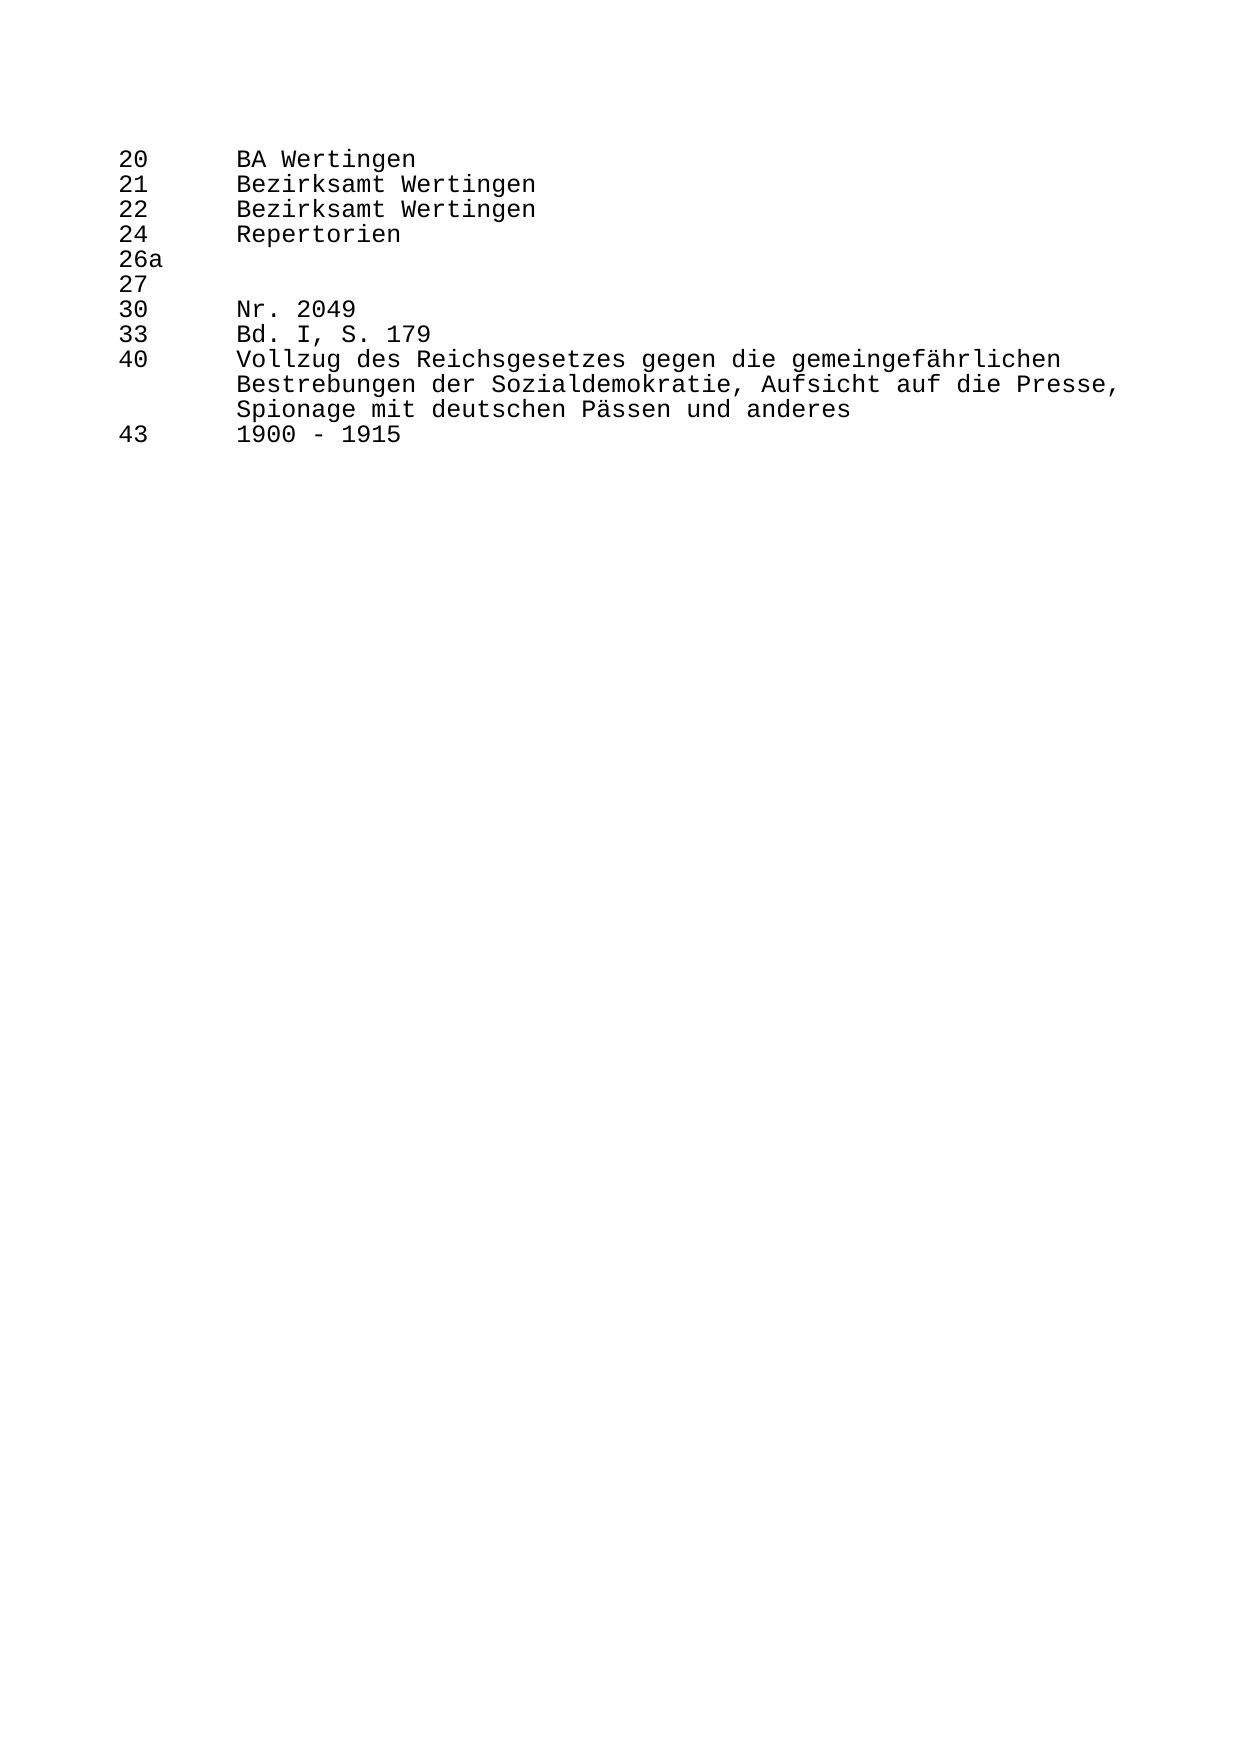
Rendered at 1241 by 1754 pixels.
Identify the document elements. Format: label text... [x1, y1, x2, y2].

text 33 Bd. I, S. 179 [118, 323, 1122, 348]
text 27 <-> [118, 273, 1122, 298]
text 21 Bezirksamt Wertingen [118, 173, 1122, 198]
text 20 BA Wertingen [118, 148, 1122, 173]
text 24 Repertorien [118, 223, 1122, 248]
text 43 1900 - 1915 [118, 423, 1122, 448]
text 30 Nr. 2049 [118, 298, 1122, 323]
text 40 Vollzug des s[Reichsgesetzes gegen die gemeingefährlichen Bestrebungen der Sozialdemokratie]s, s[Aufsicht auf die s[Presse]s]s, s[Spionage]s mit deutschen Pässen und anderes [118, 348, 1122, 423]
text 22 Bezirksamt Wertingen [118, 198, 1122, 223]
text 26a <-> [118, 248, 1122, 273]
